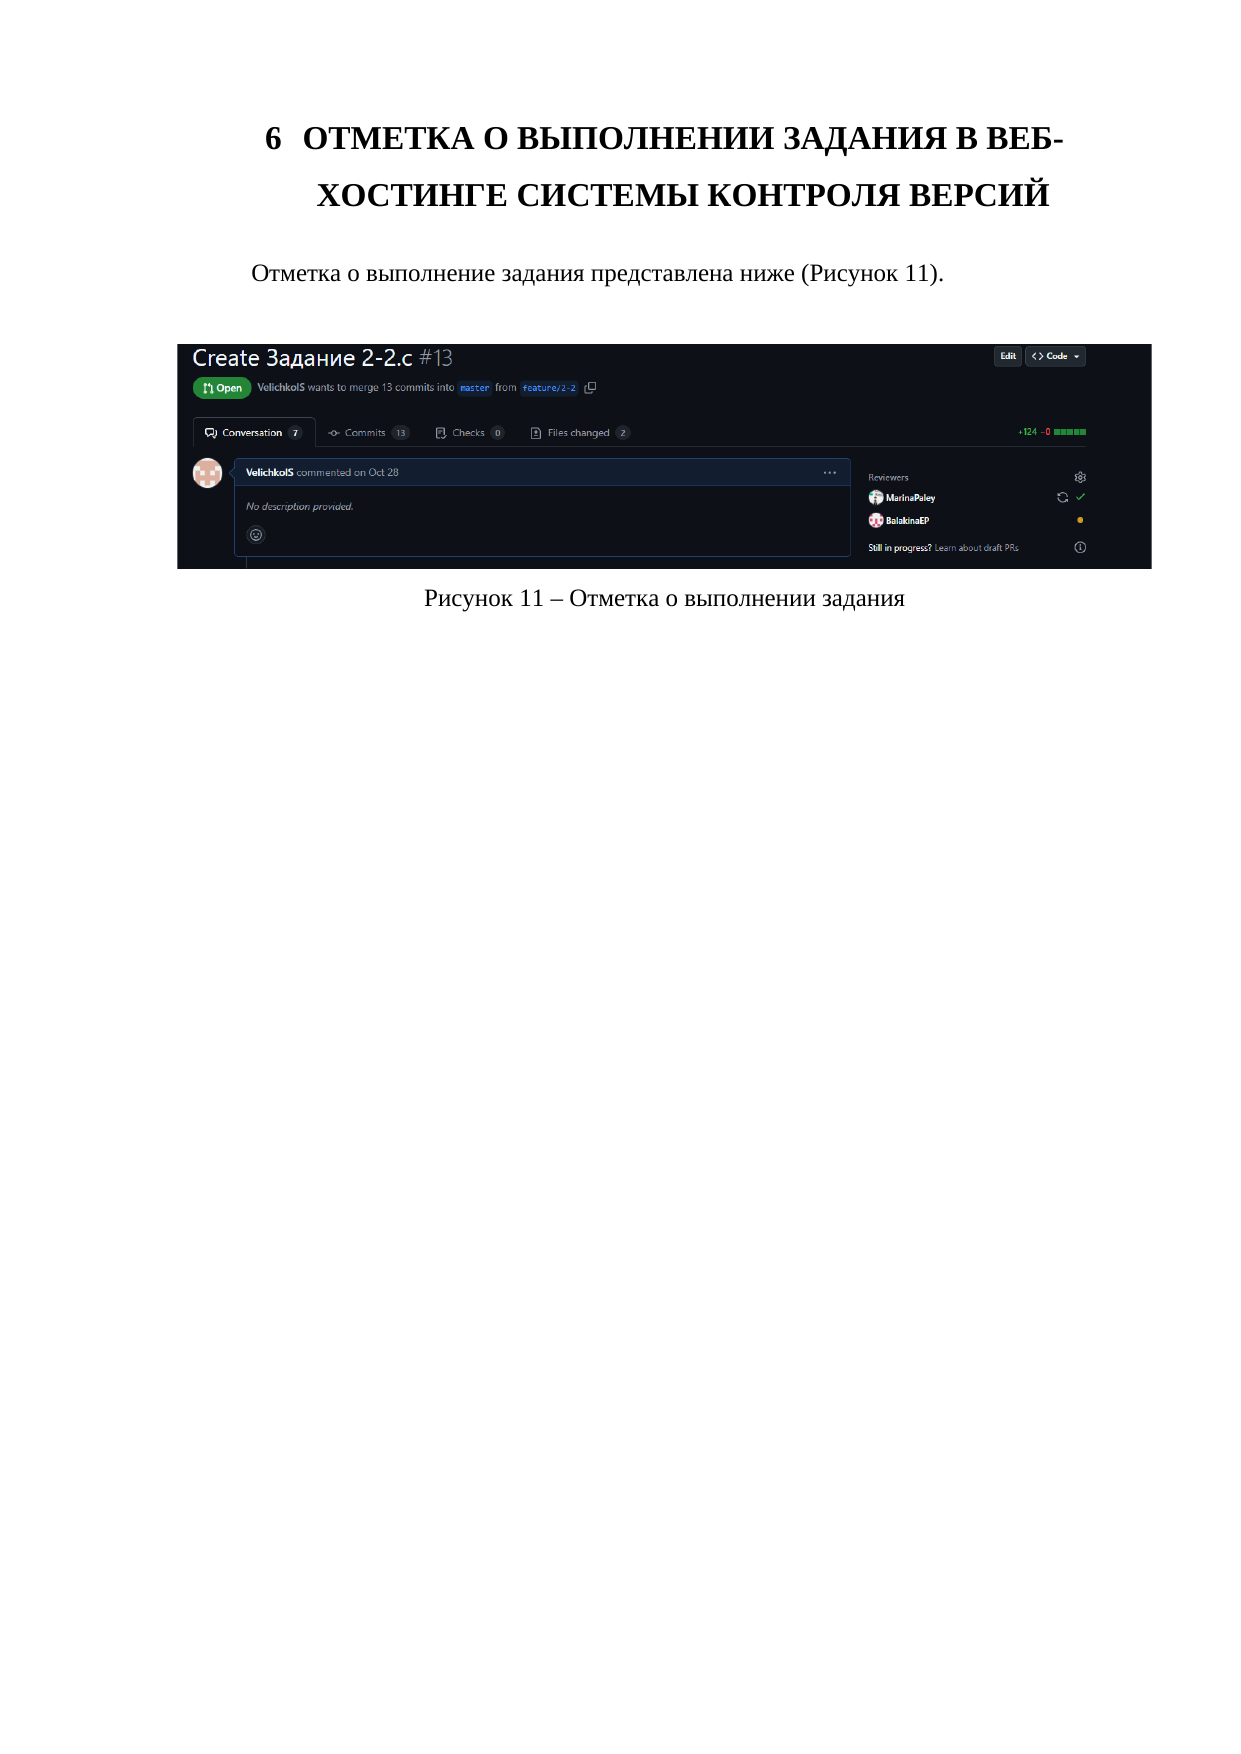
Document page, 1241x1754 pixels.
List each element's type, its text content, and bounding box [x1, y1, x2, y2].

text Отметка о выполнение задания представлена ниже (Рисунок 11). [177, 258, 1152, 287]
picture [177, 344, 1152, 569]
text Отметка о выполнении задания в веб-хостинге системы контроля версий [177, 118, 1152, 214]
